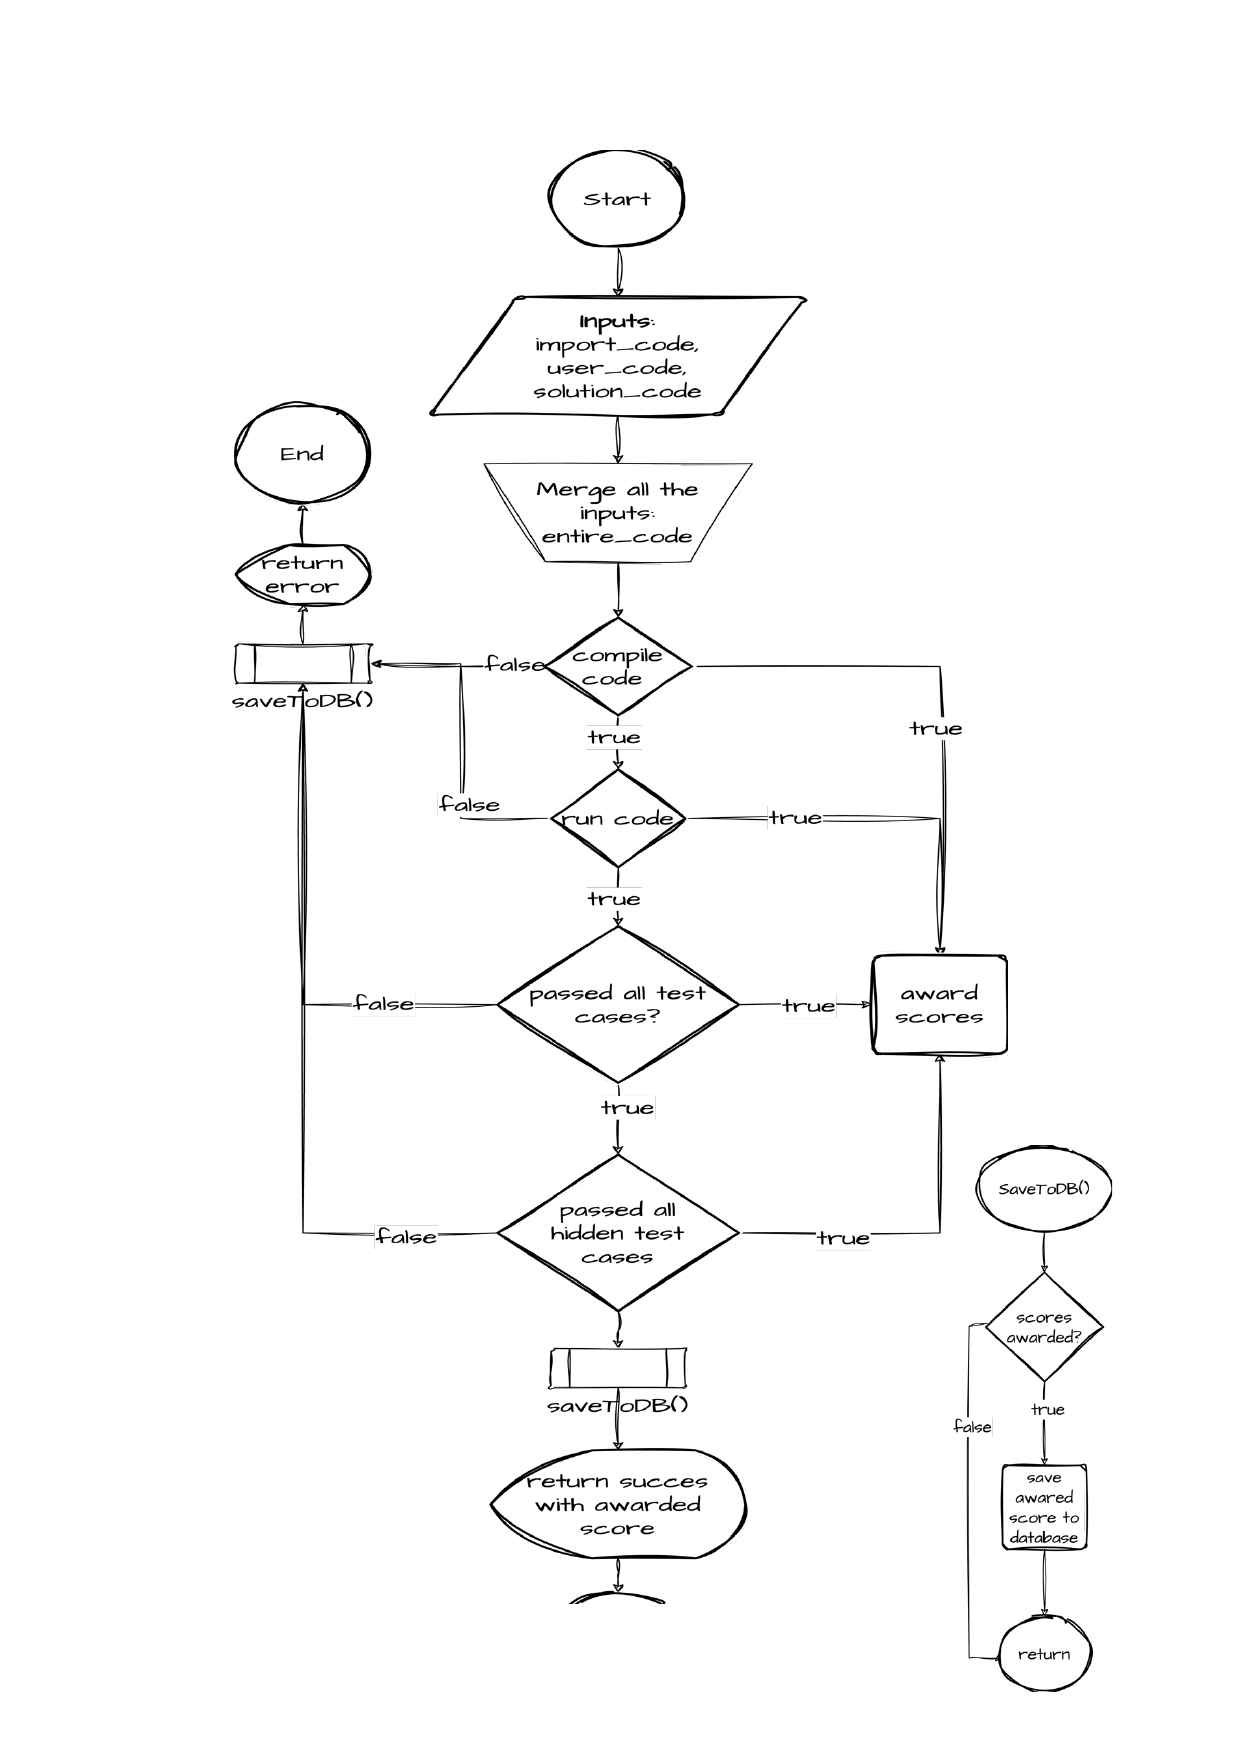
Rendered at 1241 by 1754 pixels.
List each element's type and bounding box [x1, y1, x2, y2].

picture [232, 150, 1113, 1692]
